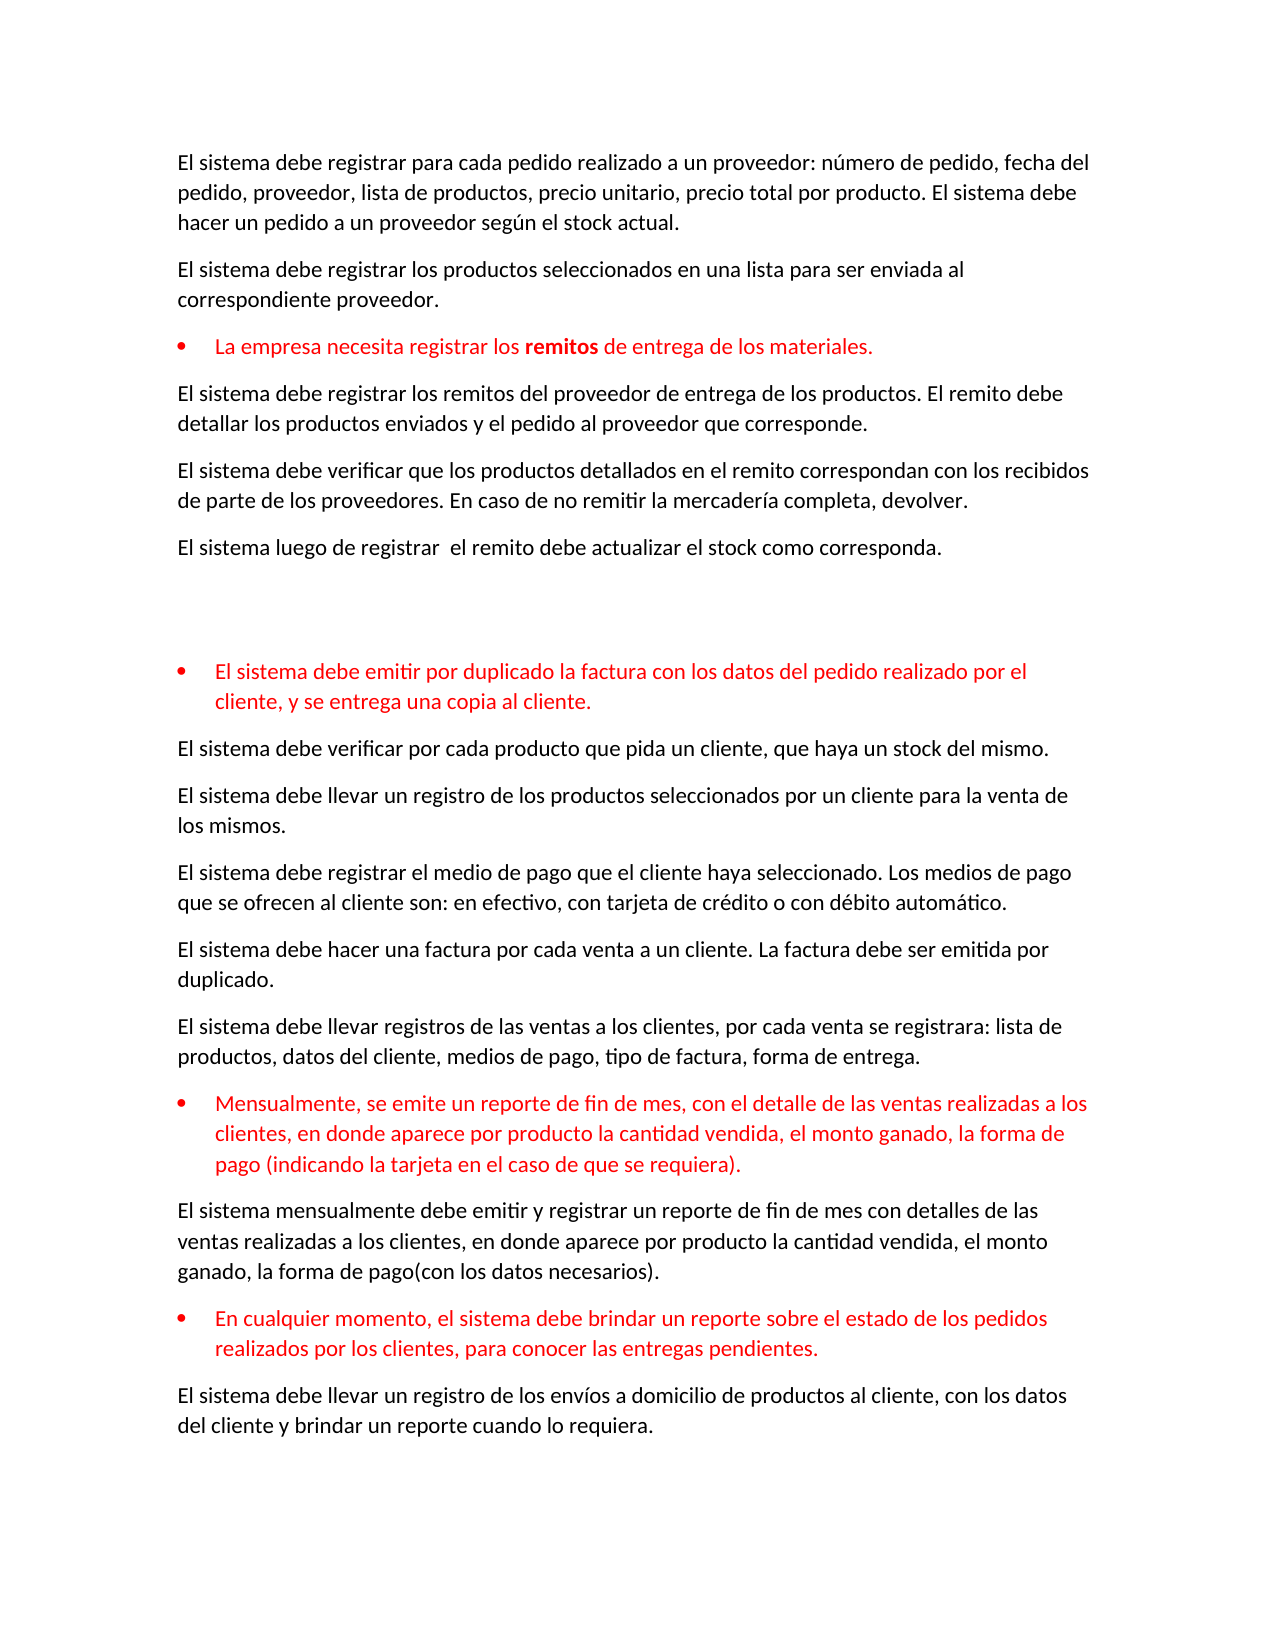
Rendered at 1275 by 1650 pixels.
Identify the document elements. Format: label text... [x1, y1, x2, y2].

text El sistema debe registrar el medio de pago que el cliente haya seleccionado. Los medios de pago que se ofrecen al cliente son: en efectivo, con tarjeta de crédito o con débito automático. [177, 858, 1098, 916]
list En cualquier momento, el sistema debe brindar un reporte sobre el estado de los pedidos realizados por los clientes, para conocer las entregas pendientes. [177, 1304, 1098, 1362]
text El sistema debe verificar que los productos detallados en el remito correspondan con los recibidos de parte de los proveedores. En caso de no remitir la mercadería completa, devolver. [177, 456, 1098, 514]
text El sistema debe registrar para cada pedido realizado a un proveedor: número de pedido, fecha del pedido, proveedor, lista de productos, precio unitario, precio total por producto. El sistema debe hacer un pedido a un proveedor según el stock actual. [177, 148, 1098, 236]
text El sistema mensualmente debe emitir y registrar un reporte de fin de mes con detalles de las ventas realizadas a los clientes, en donde aparece por producto la cantidad vendida, el monto ganado, la forma de pago(con los datos necesarios). [177, 1197, 1098, 1285]
text El sistema debe llevar un registro de los productos seleccionados por un cliente para la venta de los mismos. [177, 781, 1098, 839]
text El sistema debe verificar por cada producto que pida un cliente, que haya un stock del mismo. [177, 734, 1098, 762]
text El sistema debe hacer una factura por cada venta a un cliente. La factura debe ser emitida por duplicado. [177, 935, 1098, 993]
text El sistema debe registrar los remitos del proveedor de entrega de los productos. El remito debe detallar los productos enviados y el pedido al proveedor que corresponde. [177, 379, 1098, 437]
text El sistema luego de registrar el remito debe actualizar el stock como corresponda. [177, 533, 1098, 561]
list El sistema debe emitir por duplicado la factura con los datos del pedido realizado por el cliente, y se entrega una copia al cliente. [177, 657, 1098, 715]
text El sistema debe llevar un registro de los envíos a domicilio de productos al cliente, con los datos del cliente y brindar un reporte cuando lo requiera. [177, 1381, 1098, 1439]
text El sistema debe llevar registros de las ventas a los clientes, por cada venta se registrara: lista de productos, datos del cliente, medios de pago, tipo de factura, forma de entrega. [177, 1012, 1098, 1070]
text El sistema debe registrar los productos seleccionados en una lista para ser enviada al correspondiente proveedor. [177, 255, 1098, 313]
list Mensualmente, se emite un reporte de fin de mes, con el detalle de las ventas realizadas a los clientes, en donde aparece por producto la cantidad vendida, el monto ganado, la forma de pago (indicando la tarjeta en el caso de que se requiera). [177, 1089, 1098, 1178]
list La empresa necesita registrar los remitos de entrega de los materiales. [177, 332, 1098, 360]
